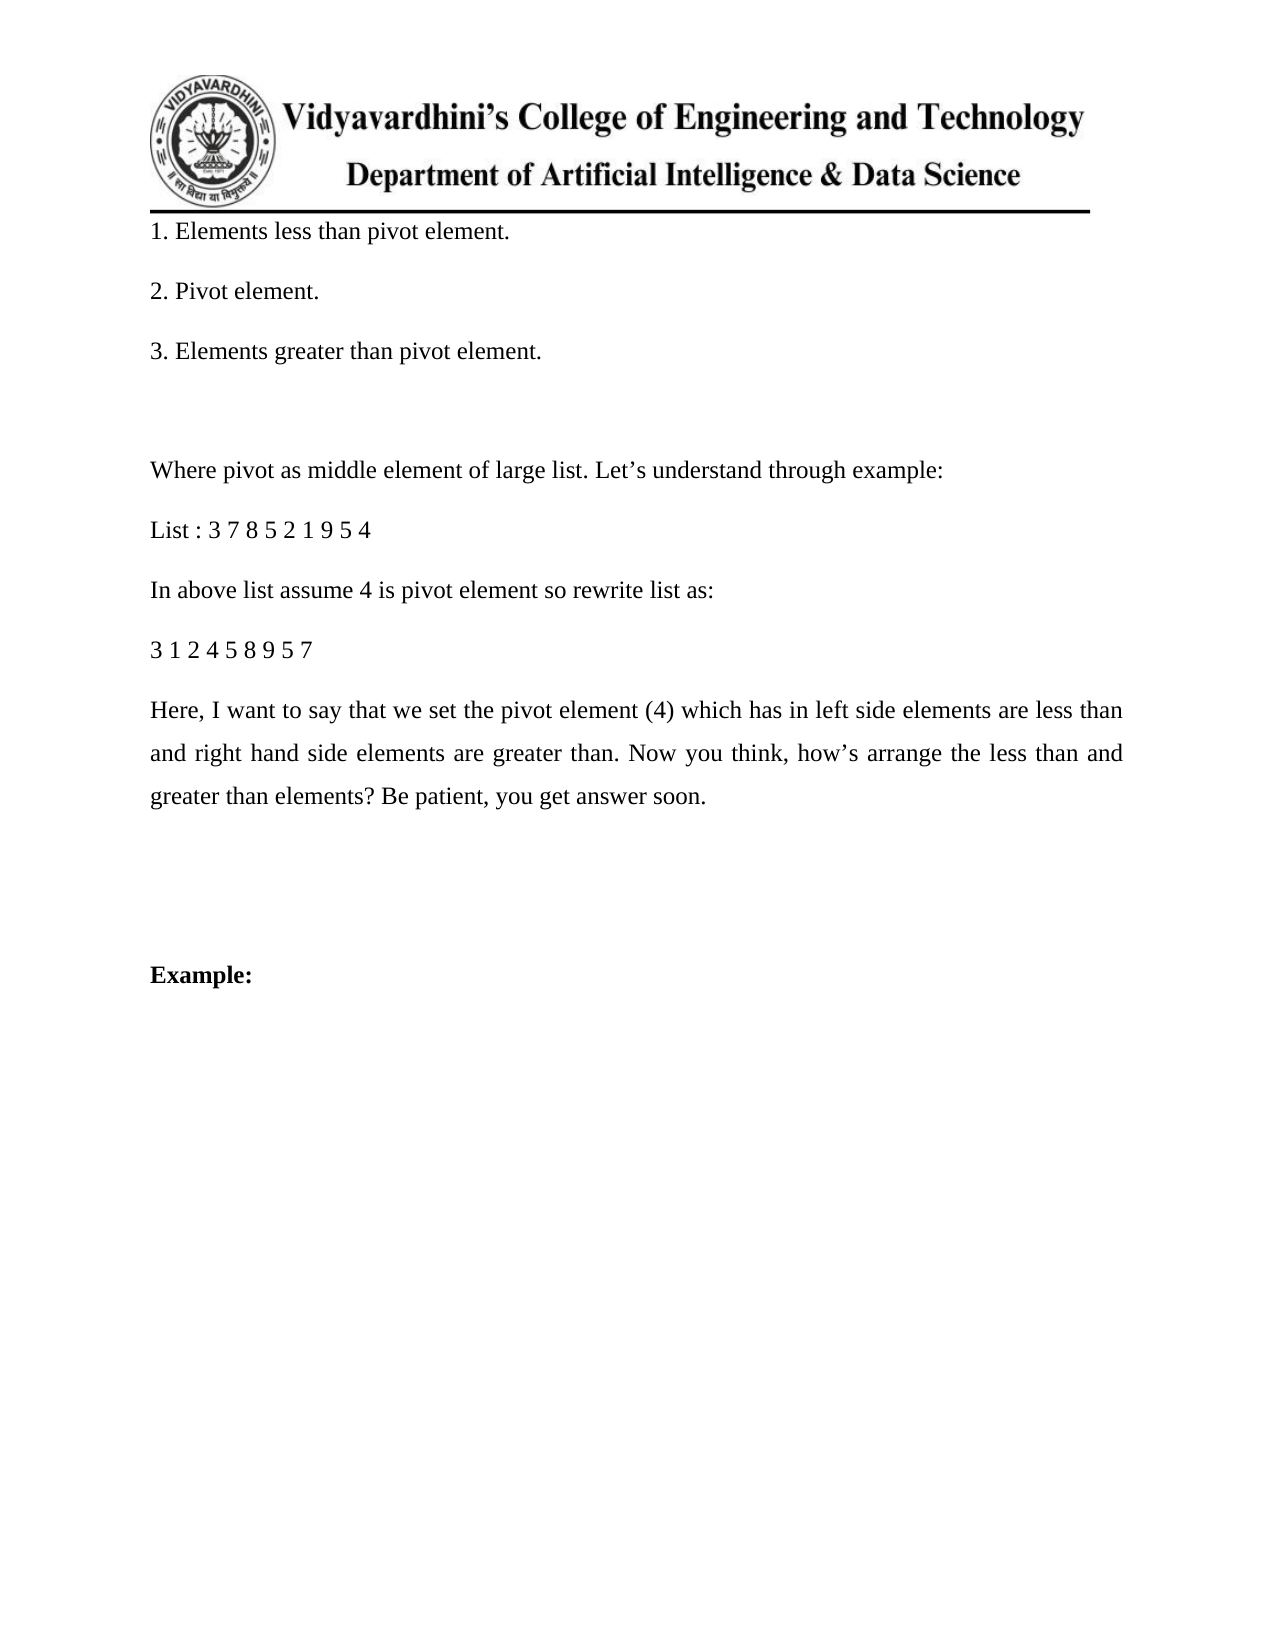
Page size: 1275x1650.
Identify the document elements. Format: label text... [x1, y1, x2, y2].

text In above list assume 4 is pivot element so rewrite list as: [150, 575, 1125, 604]
text 2. Pivot element. [150, 276, 1125, 305]
text List : 3 7 8 5 2 1 9 5 4 [150, 515, 1125, 544]
picture [150, 75, 1091, 217]
text Where pivot as middle element of large list. Let’s understand through example: [150, 456, 1125, 484]
text Here, I want to say that we set the pivot element (4) which has in left side elements are less than and right hand side elements are greater than. Now you think, how’s arrange the less than and greater than elements? Be patient, you get answer soon. [150, 695, 1125, 810]
text 3. Elements greater than pivot element. [150, 336, 1125, 365]
text Example: [150, 960, 1125, 989]
text 1. Elements less than pivot element. [150, 216, 1125, 245]
text 3 1 2 4 5 8 9 5 7 [150, 635, 1125, 664]
